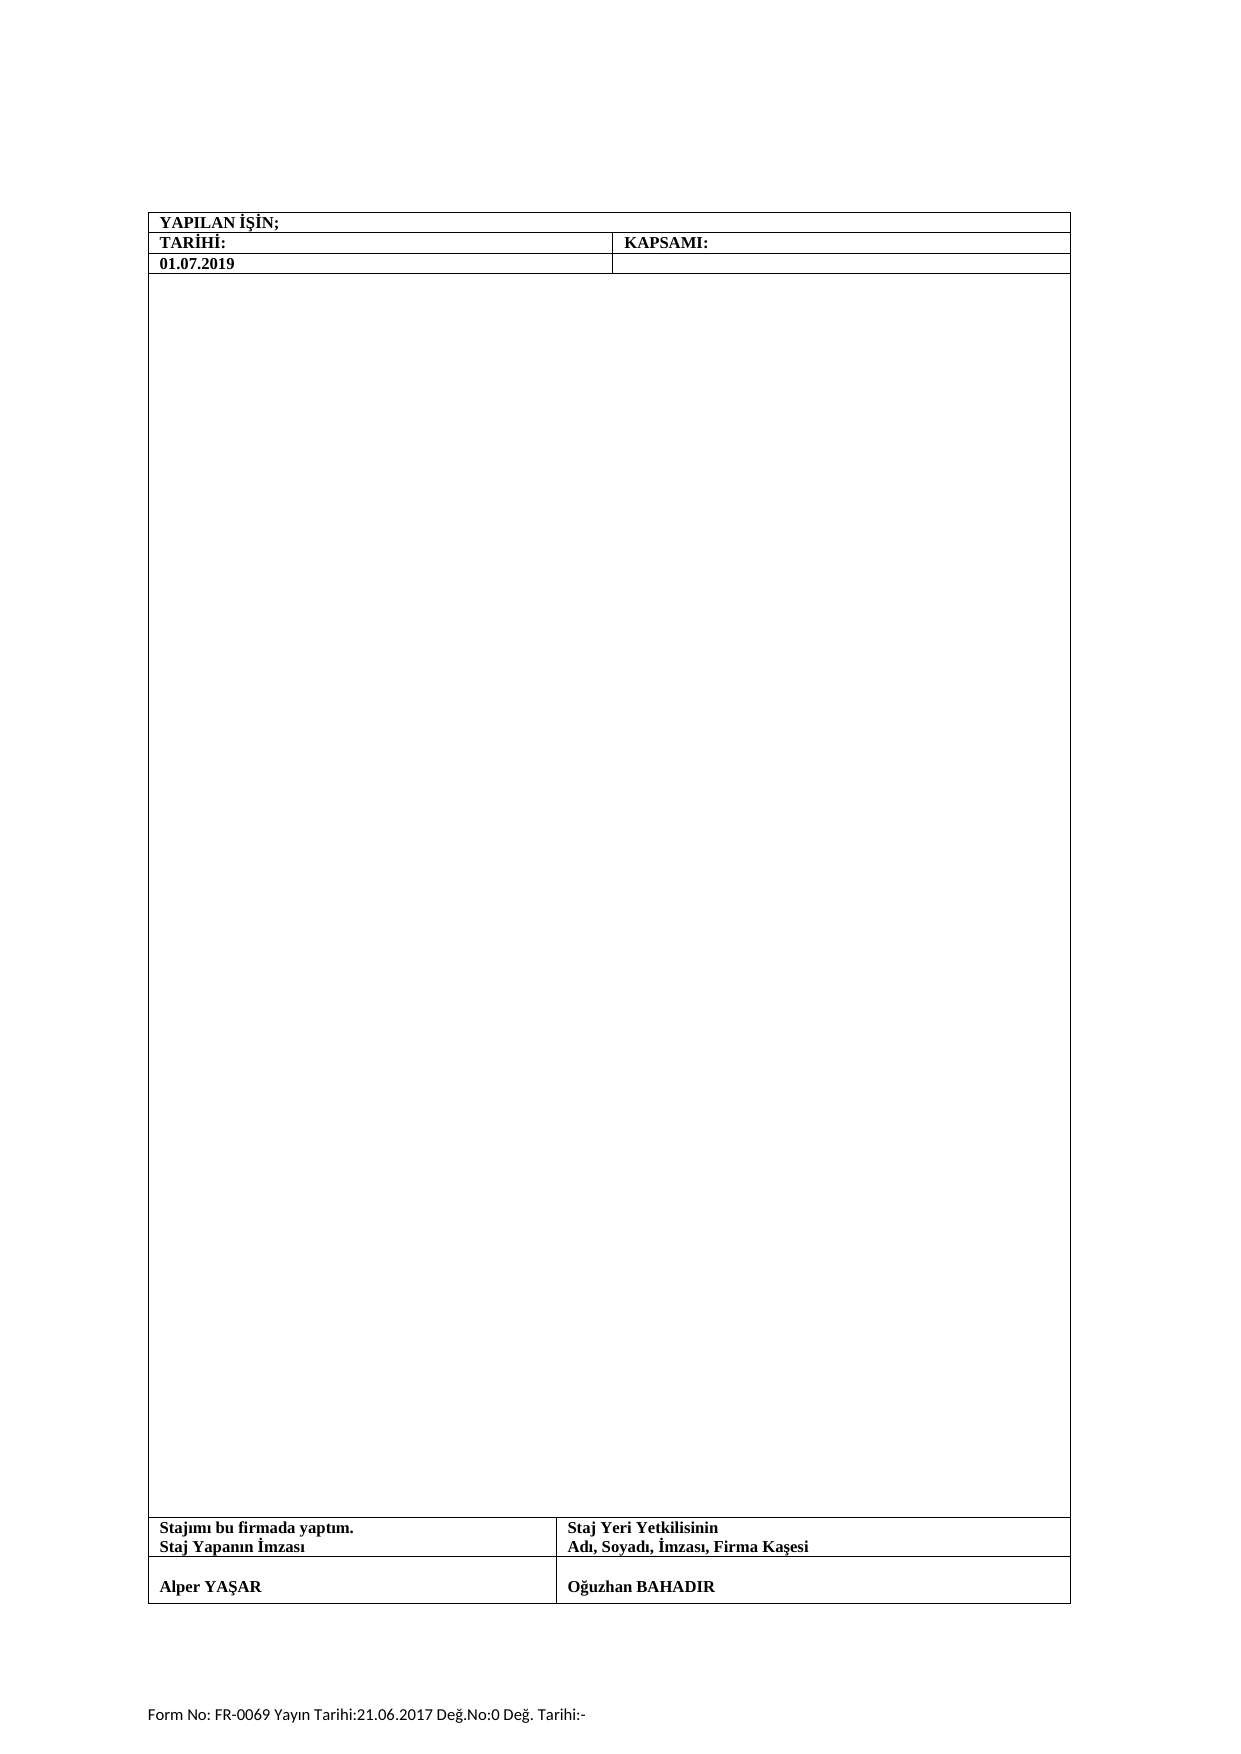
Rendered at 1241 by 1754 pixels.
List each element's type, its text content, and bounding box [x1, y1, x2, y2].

table_cell 01.07.2019 [149, 254, 612, 273]
table_cell Staj Yeri Yetkilisinin Adı, Soyadı, İmzası, Firma Kaşesi [557, 1518, 1070, 1556]
table_cell Oğuzhan BAHADIR [557, 1557, 1070, 1602]
table_cell Stajımı bu firmada yaptım. Staj Yapanın İmzası [149, 1518, 556, 1556]
table_header YAPILAN İŞİN; [149, 213, 1070, 232]
table_cell KAPSAMI: [613, 233, 1070, 252]
table_cell [149, 274, 1070, 1517]
table_cell Alper YAŞAR [149, 1557, 556, 1602]
table_cell [613, 254, 1070, 273]
table_cell TARİHİ: [149, 233, 612, 252]
